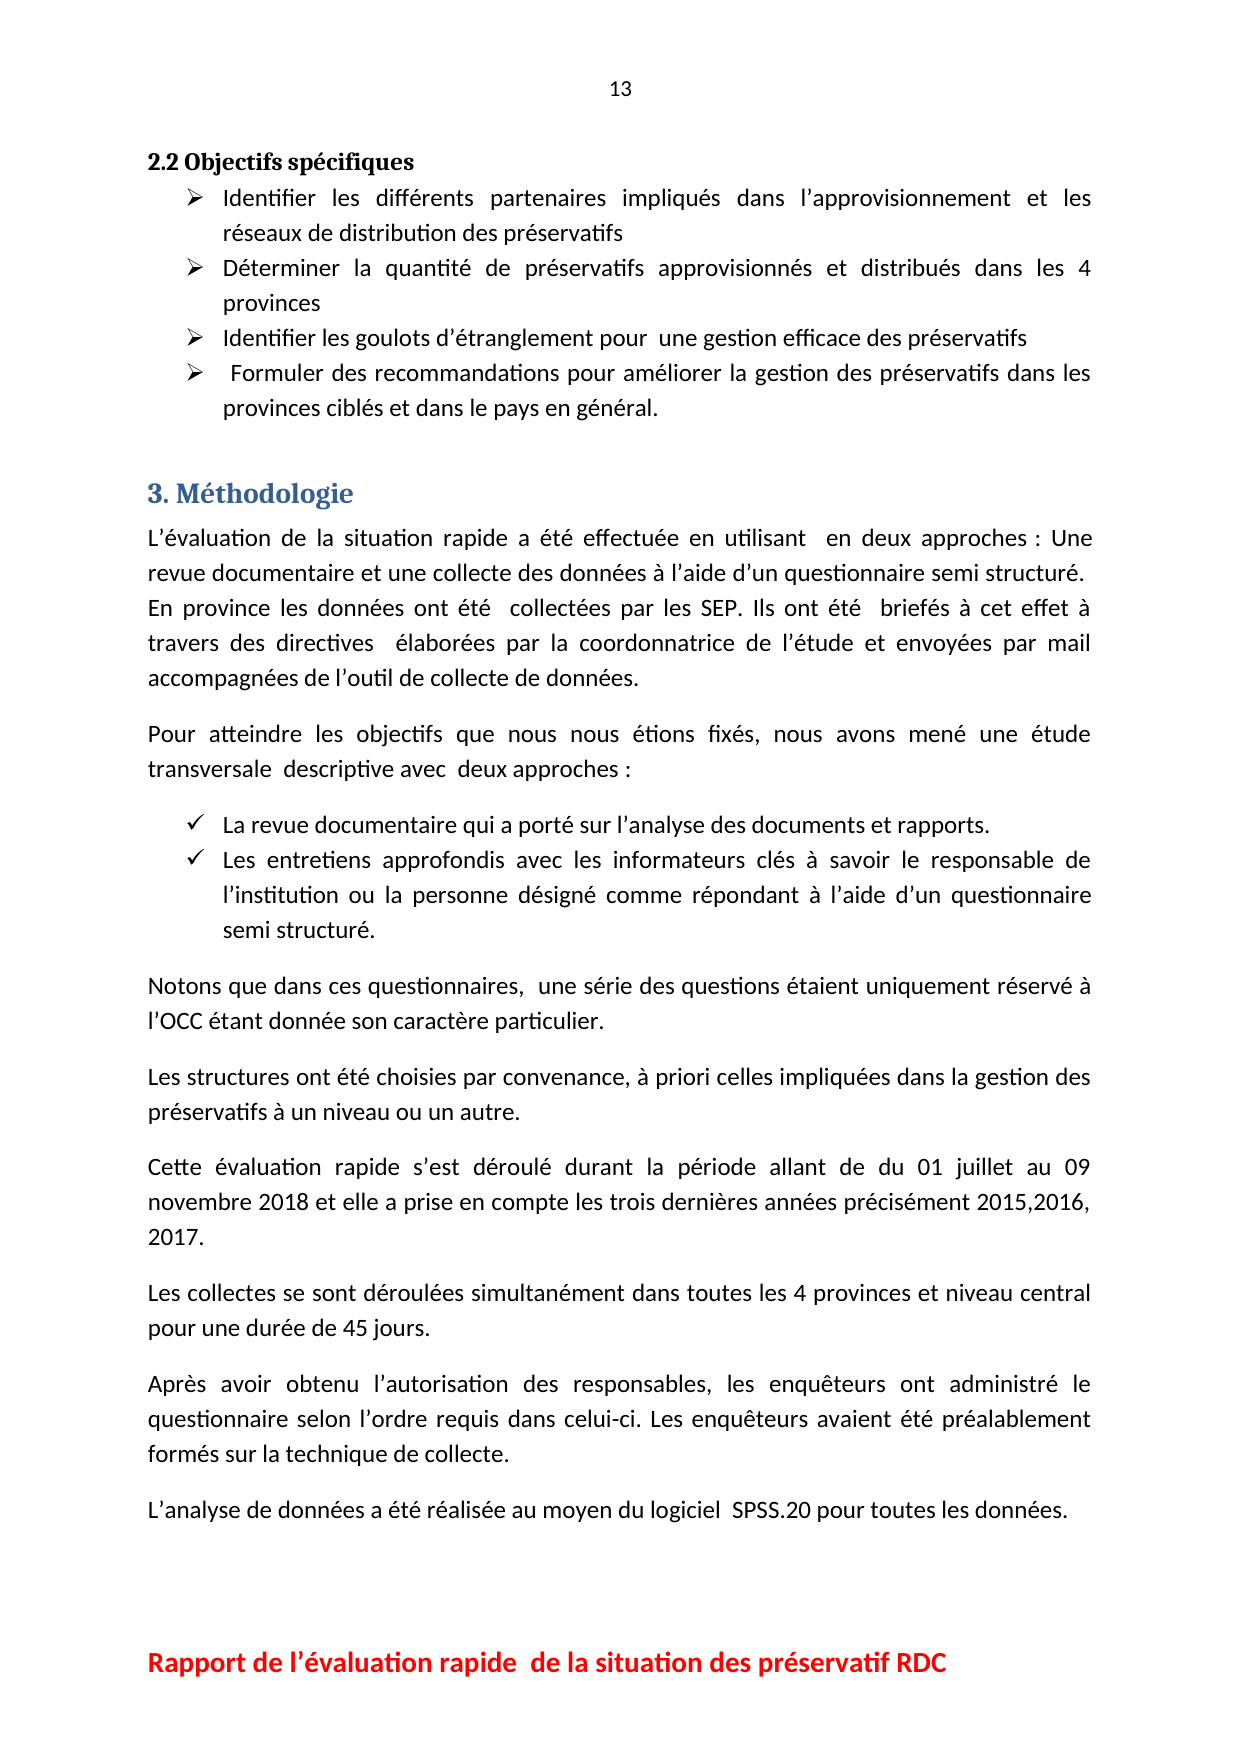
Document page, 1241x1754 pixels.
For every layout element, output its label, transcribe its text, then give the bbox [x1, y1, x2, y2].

text Notons que dans ces questionnaires, une série des questions étaient uniquement réservé à l’OCC étant donnée son caractère particulier. [148, 970, 1093, 1035]
text Pour atteindre les objectifs que nous nous étions fixés, nous avons mené une étude transversale descriptive avec deux approches : [148, 718, 1093, 784]
text Les structures ont été choisies par convenance, à priori celles impliquées dans la gestion des préservatifs à un niveau ou un autre. [148, 1061, 1093, 1126]
text L’évaluation de la situation rapide a été effectuée en utilisant en deux approches : Une revue documentaire et une collecte des données à l’aide d’un questionnaire semi structuré. En province les données ont été collectées par les SEP. Ils ont été briefés à cet effet à travers des directives élaborées par la coordonnatrice de l’étude et envoyées par mail accompagnées de l’outil de collecte de données. [148, 522, 1093, 693]
text Après avoir obtenu l’autorisation des responsables, les enquêteurs ont administré le questionnaire selon l’ordre requis dans celui-ci. Les enquêteurs avaient été préalablement formés sur la technique de collecte. [148, 1368, 1093, 1469]
list Identifier les différents partenaires impliqués dans l’approvisionnement et les réseaux de distribution des préservatifs [185, 183, 1093, 248]
list Les entretiens approfondis avec les informateurs clés à savoir le responsable de l’institution ou la personne désigné comme répondant à l’aide d’un questionnaire semi structuré. [185, 844, 1093, 944]
subtitle 2.2 Objectifs spécifiques [148, 148, 1093, 176]
list Identifier les goulots d’étranglement pour une gestion efficace des préservatifs [185, 323, 1093, 353]
subtitle 3. Méthodologie [148, 478, 1093, 511]
list Formuler des recommandations pour améliorer la gestion des préservatifs dans les provinces ciblés et dans le pays en général. [185, 358, 1093, 423]
text Les collectes se sont déroulées simultanément dans toutes les 4 provinces et niveau central pour une durée de 45 jours. [148, 1277, 1093, 1343]
list La revue documentaire qui a porté sur l’analyse des documents et rapports. [185, 809, 1093, 839]
text L’analyse de données a été réalisée au moyen du logiciel SPSS.20 pour toutes les données. [148, 1494, 1093, 1524]
list Déterminer la quantité de préservatifs approvisionnés et distribués dans les 4 provinces [185, 253, 1093, 318]
text Cette évaluation rapide s’est déroulé durant la période allant de du 01 juillet au 09 novembre 2018 et elle a prise en compte les trois dernières années précisément 2015,2016, 2017. [148, 1152, 1093, 1252]
